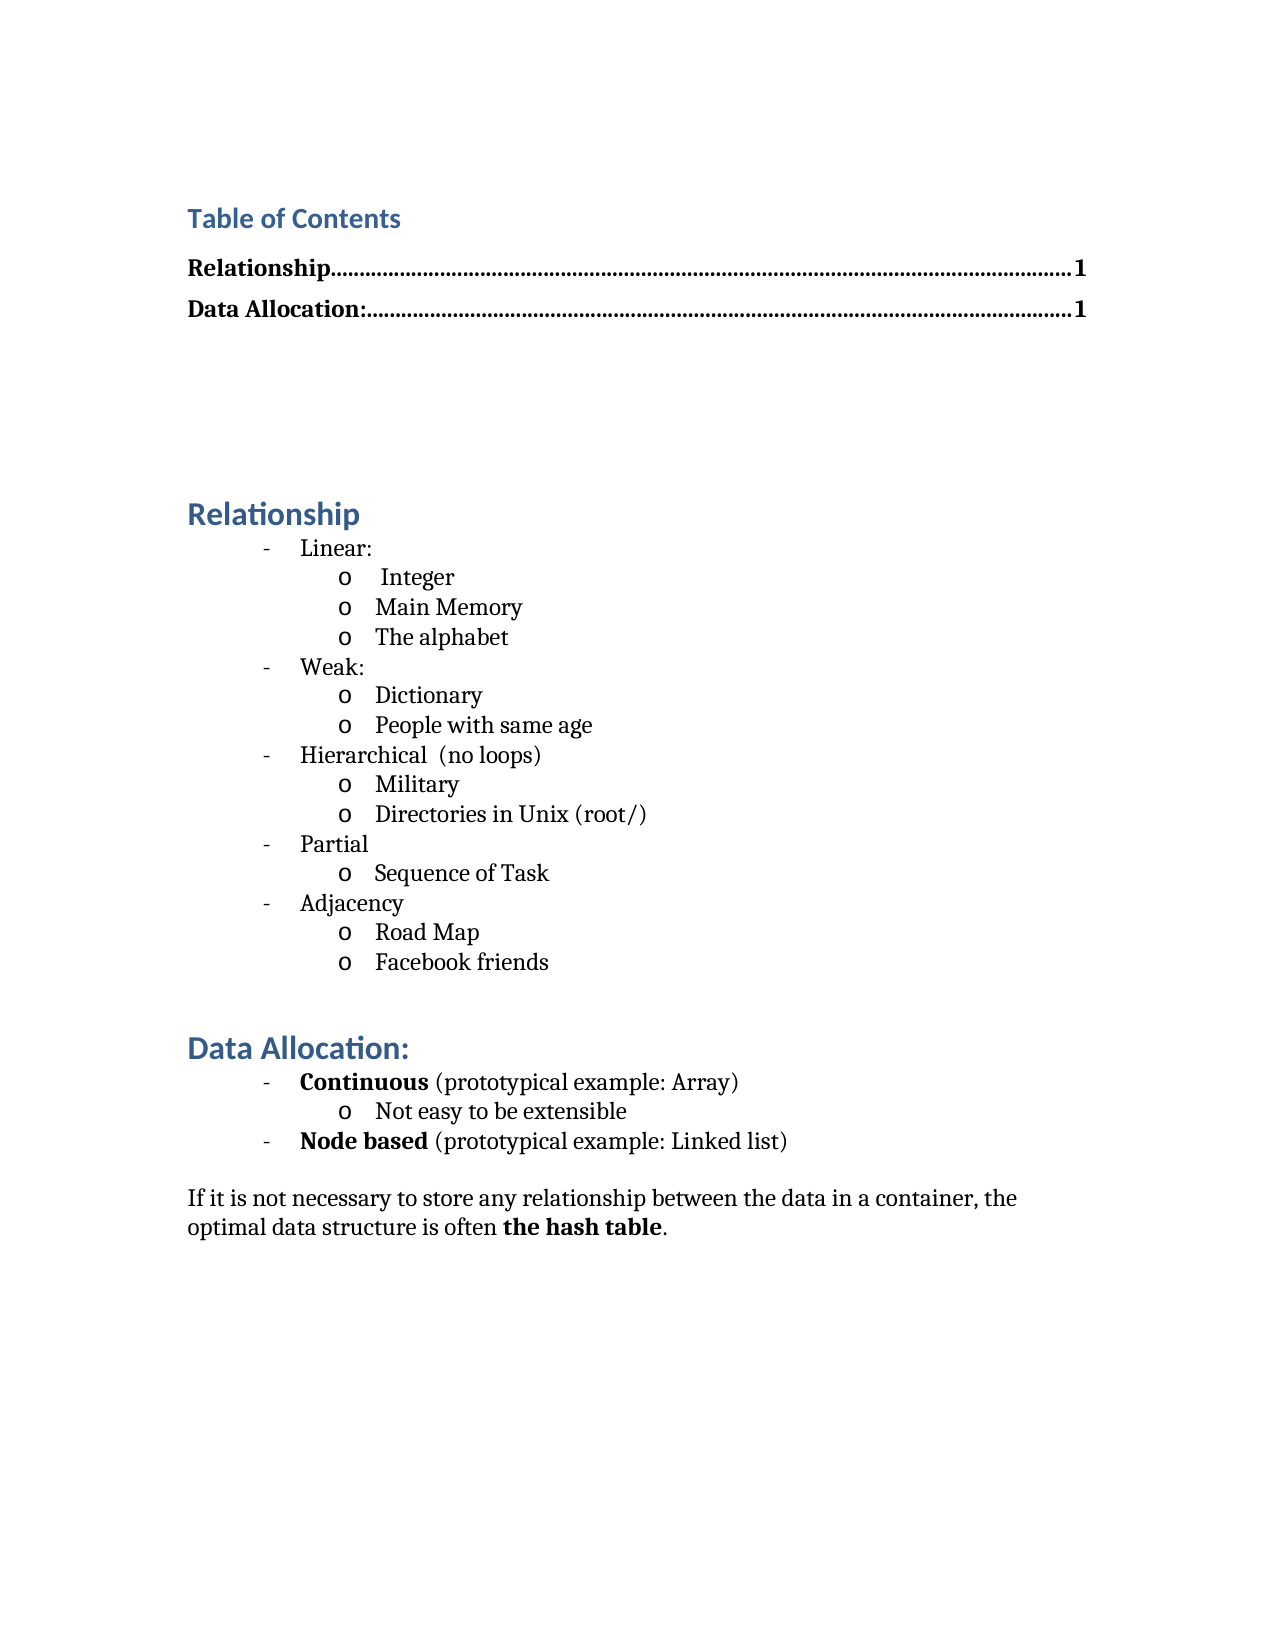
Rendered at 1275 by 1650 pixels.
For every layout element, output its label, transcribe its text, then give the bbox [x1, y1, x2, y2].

list Node based (prototypical example: Linked list) [262, 1127, 1087, 1156]
text If it is not necessary to store any relationship between the data in a container, the optimal data structure is often the hash table. [187, 1184, 1087, 1242]
list People with same age [337, 711, 1087, 741]
list Military [337, 770, 1087, 800]
list Continuous (prototypical example: Array) [262, 1068, 1087, 1097]
list Integer [337, 562, 1087, 592]
list Road Map [337, 917, 1087, 947]
list Partial [262, 830, 1087, 859]
list Facebook friends [337, 947, 1087, 977]
subtitle Data Allocation: [187, 1027, 1087, 1068]
list Dictionary [337, 681, 1087, 711]
list Directories in Unix (root/) [337, 800, 1087, 830]
subtitle Relationship [187, 493, 1087, 534]
list Adjacency [262, 889, 1087, 917]
list Linear: [262, 534, 1087, 562]
list Main Memory [337, 592, 1087, 622]
list The alphabet [337, 622, 1087, 652]
list Sequence of Task [337, 859, 1087, 889]
list Hierarchical (no loops) [262, 741, 1087, 770]
list Weak: [262, 652, 1087, 681]
list Not easy to be extensible [337, 1097, 1087, 1127]
